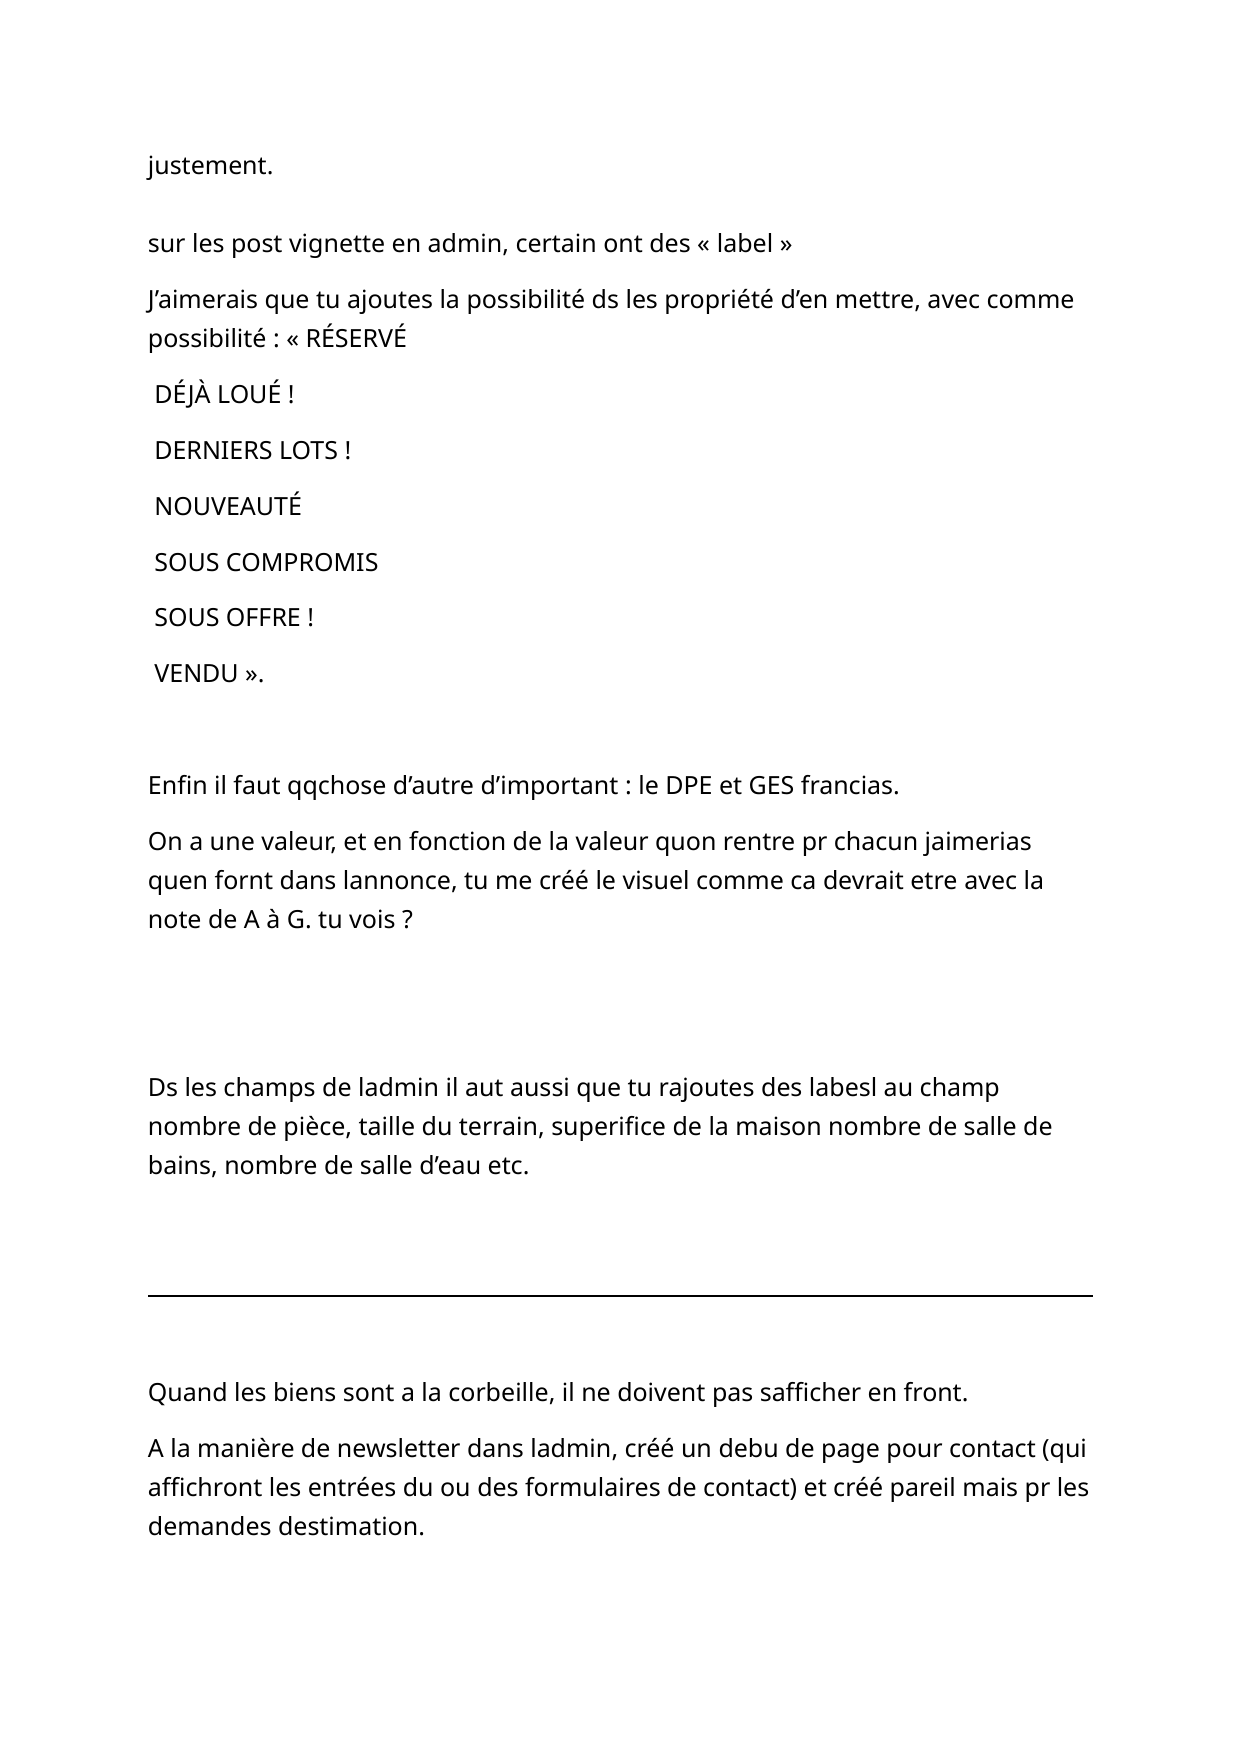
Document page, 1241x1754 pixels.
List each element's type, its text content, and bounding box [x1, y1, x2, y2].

text DÉJÀ LOUÉ ! [148, 377, 1093, 411]
text J’aimerais que tu ajoutes la possibilité ds les propriété d’en mettre, avec comme possibilité : « RÉSERVÉ [148, 282, 1093, 355]
text Ds les champs de ladmin il aut aussi que tu rajoutes des labesl au champ nombre de pièce, taille du terrain, superifice de la maison nombre de salle de bains, nombre de salle d’eau etc. [148, 1069, 1093, 1182]
text SOUS COMPROMIS [148, 544, 1093, 578]
text Enfin il faut qqchose d’autre d’important : le DPE et GES francias. [148, 768, 1093, 802]
text DERNIERS LOTS ! [148, 433, 1093, 467]
text On a une valeur, et en fonction de la valeur quon rentre pr chacun jaimerias quen fornt dans lannonce, tu me créé le visuel comme ca devrait etre avec la note de A à G. tu vois ? [148, 823, 1093, 936]
text A la manière de newsletter dans ladmin, créé un debu de page pour contact (qui affichront les entrées du ou des formulaires de contact) et créé pareil mais pr les demandes destimation. [148, 1430, 1093, 1543]
text SOUS OFFRE ! [148, 600, 1093, 634]
text NOUVEAUTÉ [148, 488, 1093, 522]
text VENDU ». [148, 656, 1093, 690]
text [148, 148, 1093, 260]
text Quand les biens sont a la corbeille, il ne doivent pas safficher en front. [148, 1374, 1093, 1409]
